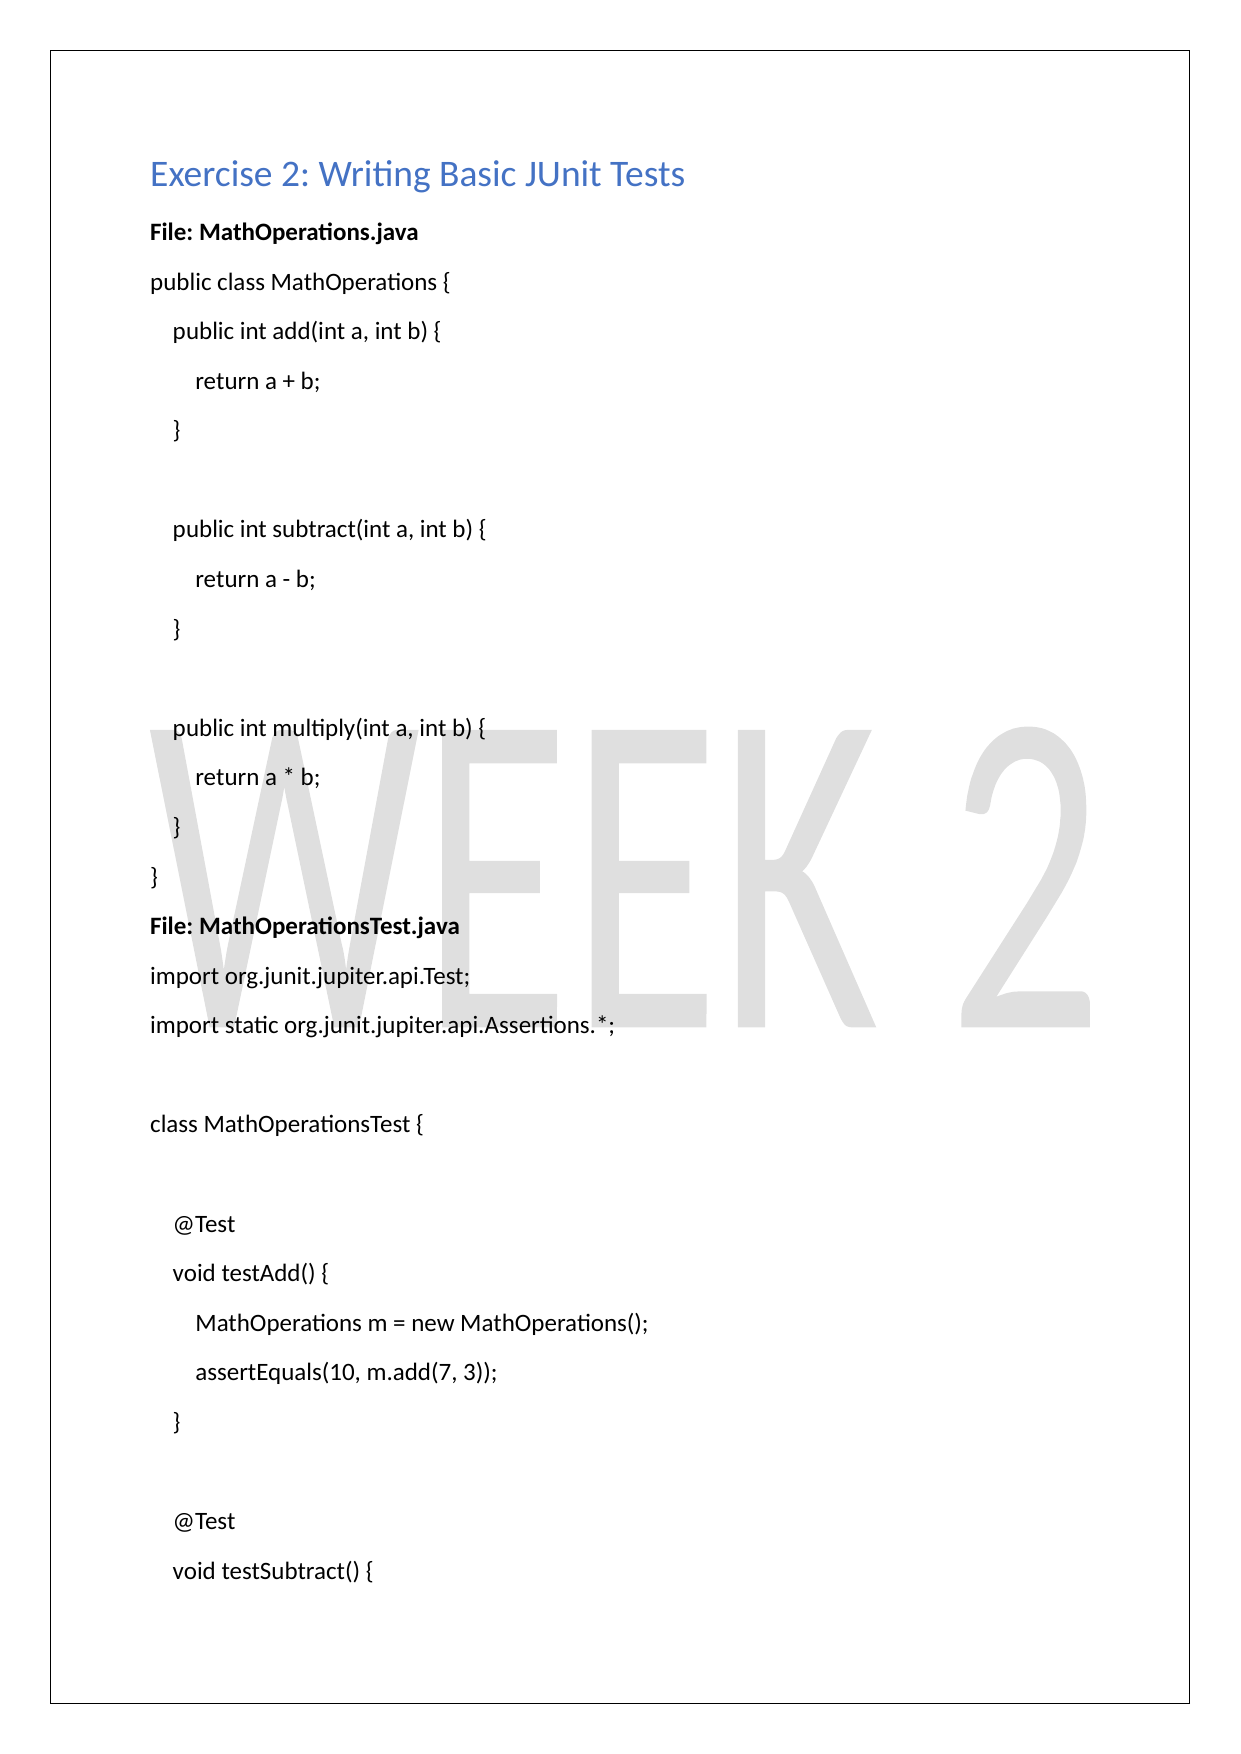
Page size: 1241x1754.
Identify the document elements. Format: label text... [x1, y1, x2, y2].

text } [150, 414, 1090, 445]
text void testAdd() { [150, 1257, 1090, 1288]
text File: MathOperations.java [150, 216, 1090, 247]
text return a * b; [150, 762, 1090, 792]
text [150, 1307, 1090, 1337]
text public int multiply(int a, int b) { [150, 712, 1090, 742]
text return a + b; [150, 365, 1090, 395]
text public int subtract(int a, int b) { [150, 514, 1090, 544]
text @Test [150, 1208, 1090, 1238]
text assertEquals(10, m.add(7, 3)); [150, 1357, 1090, 1387]
text Exercise 2: Writing Basic JUnit Tests [150, 150, 1090, 196]
text import static org.junit.jupiter.api.Assertions.*; [150, 1009, 1090, 1040]
text class MathOperationsTest { [150, 1109, 1090, 1139]
text public class MathOperations { [150, 266, 1090, 296]
text return a - b; [150, 563, 1090, 594]
text @Test [150, 1505, 1090, 1536]
text void testSubtract() { [150, 1555, 1090, 1585]
text } [150, 861, 1090, 891]
text import org.junit.jupiter.api.Test; [150, 960, 1090, 990]
text public int add(int a, int b) { [150, 315, 1090, 346]
text } [150, 1406, 1090, 1437]
text } [150, 811, 1090, 842]
text File: MathOperationsTest.java [150, 910, 1090, 941]
text } [150, 613, 1090, 643]
